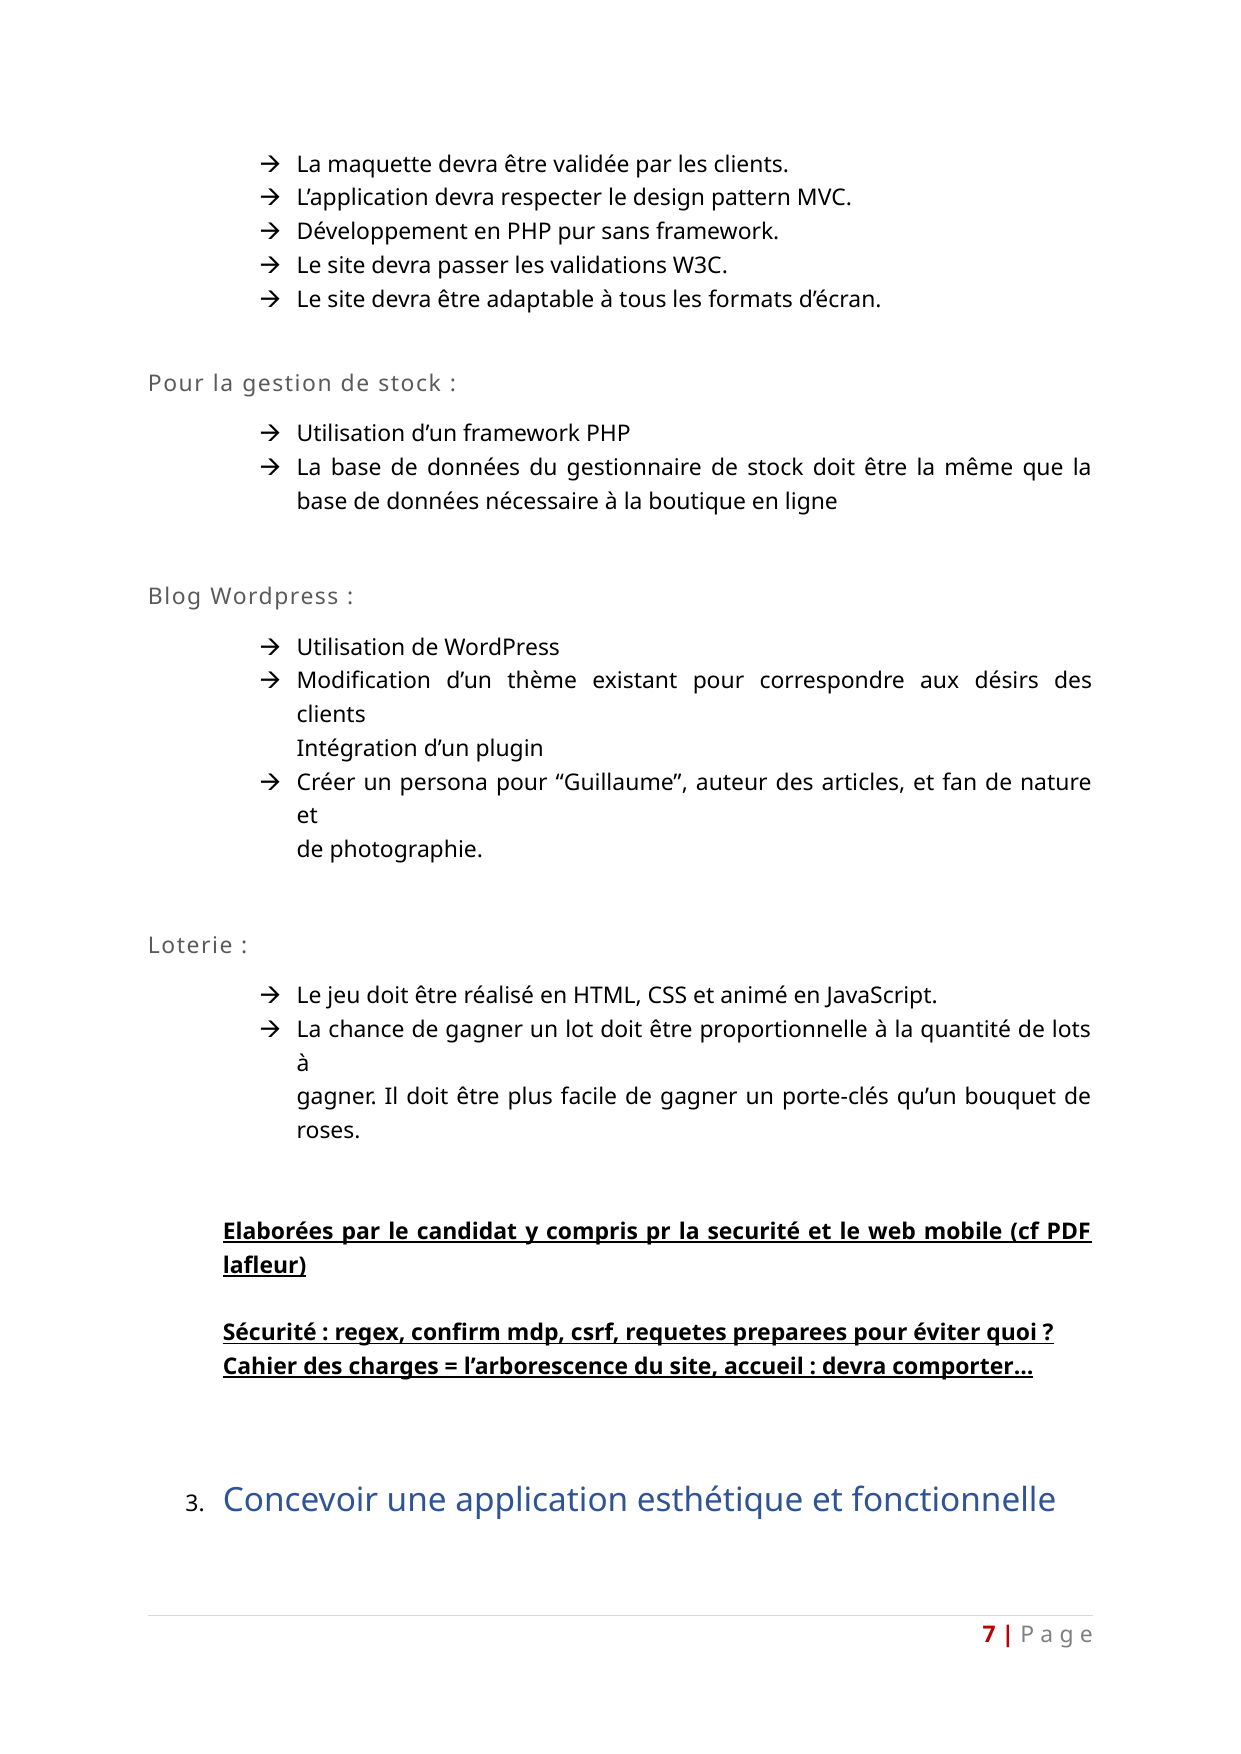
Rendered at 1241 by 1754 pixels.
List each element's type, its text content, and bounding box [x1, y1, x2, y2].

list Le site devra être adaptable à tous les formats d’écran. [259, 283, 1093, 314]
subtitle Loterie : [148, 929, 1093, 960]
subtitle Pour la gestion de stock : [148, 367, 1093, 398]
list La maquette devra être validée par les clients. [259, 148, 1093, 179]
list Sécurité : regex, confirm mdp, csrf, requetes preparees pour éviter quoi ? [223, 1316, 1093, 1347]
list Le site devra passer les validations W3C. [259, 249, 1093, 280]
list Elaborées par le candidat y compris pr la securité et le web mobile (cf PDF lafleur) [223, 1215, 1093, 1280]
list Développement en PHP pur sans framework. [259, 215, 1093, 246]
subtitle Blog Wordpress : [148, 580, 1093, 611]
list Le jeu doit être réalisé en HTML, CSS et animé en JavaScript. [259, 979, 1093, 1010]
list La base de données du gestionnaire de stock doit être la même que la base de données nécessaire à la boutique en ligne [259, 451, 1093, 516]
subtitle Concevoir une application esthétique et fonctionnelle [185, 1476, 1093, 1522]
list Utilisation d’un framework PHP [259, 417, 1093, 448]
list Utilisation de WordPress [259, 631, 1093, 662]
list Cahier des charges = l’arborescence du site, accueil : devra comporter… [223, 1350, 1093, 1381]
list Modification d’un thème existant pour correspondre aux désirs des clients Intégration d’un plugin [259, 664, 1093, 763]
list Créer un persona pour “Guillaume”, auteur des articles, et fan de nature et de photographie. [259, 766, 1093, 864]
list La chance de gagner un lot doit être proportionnelle à la quantité de lots à gagner. Il doit être plus facile de gagner un porte-clés qu’un bouquet de roses. [259, 1013, 1093, 1145]
list L’application devra respecter le design pattern MVC. [259, 181, 1093, 213]
